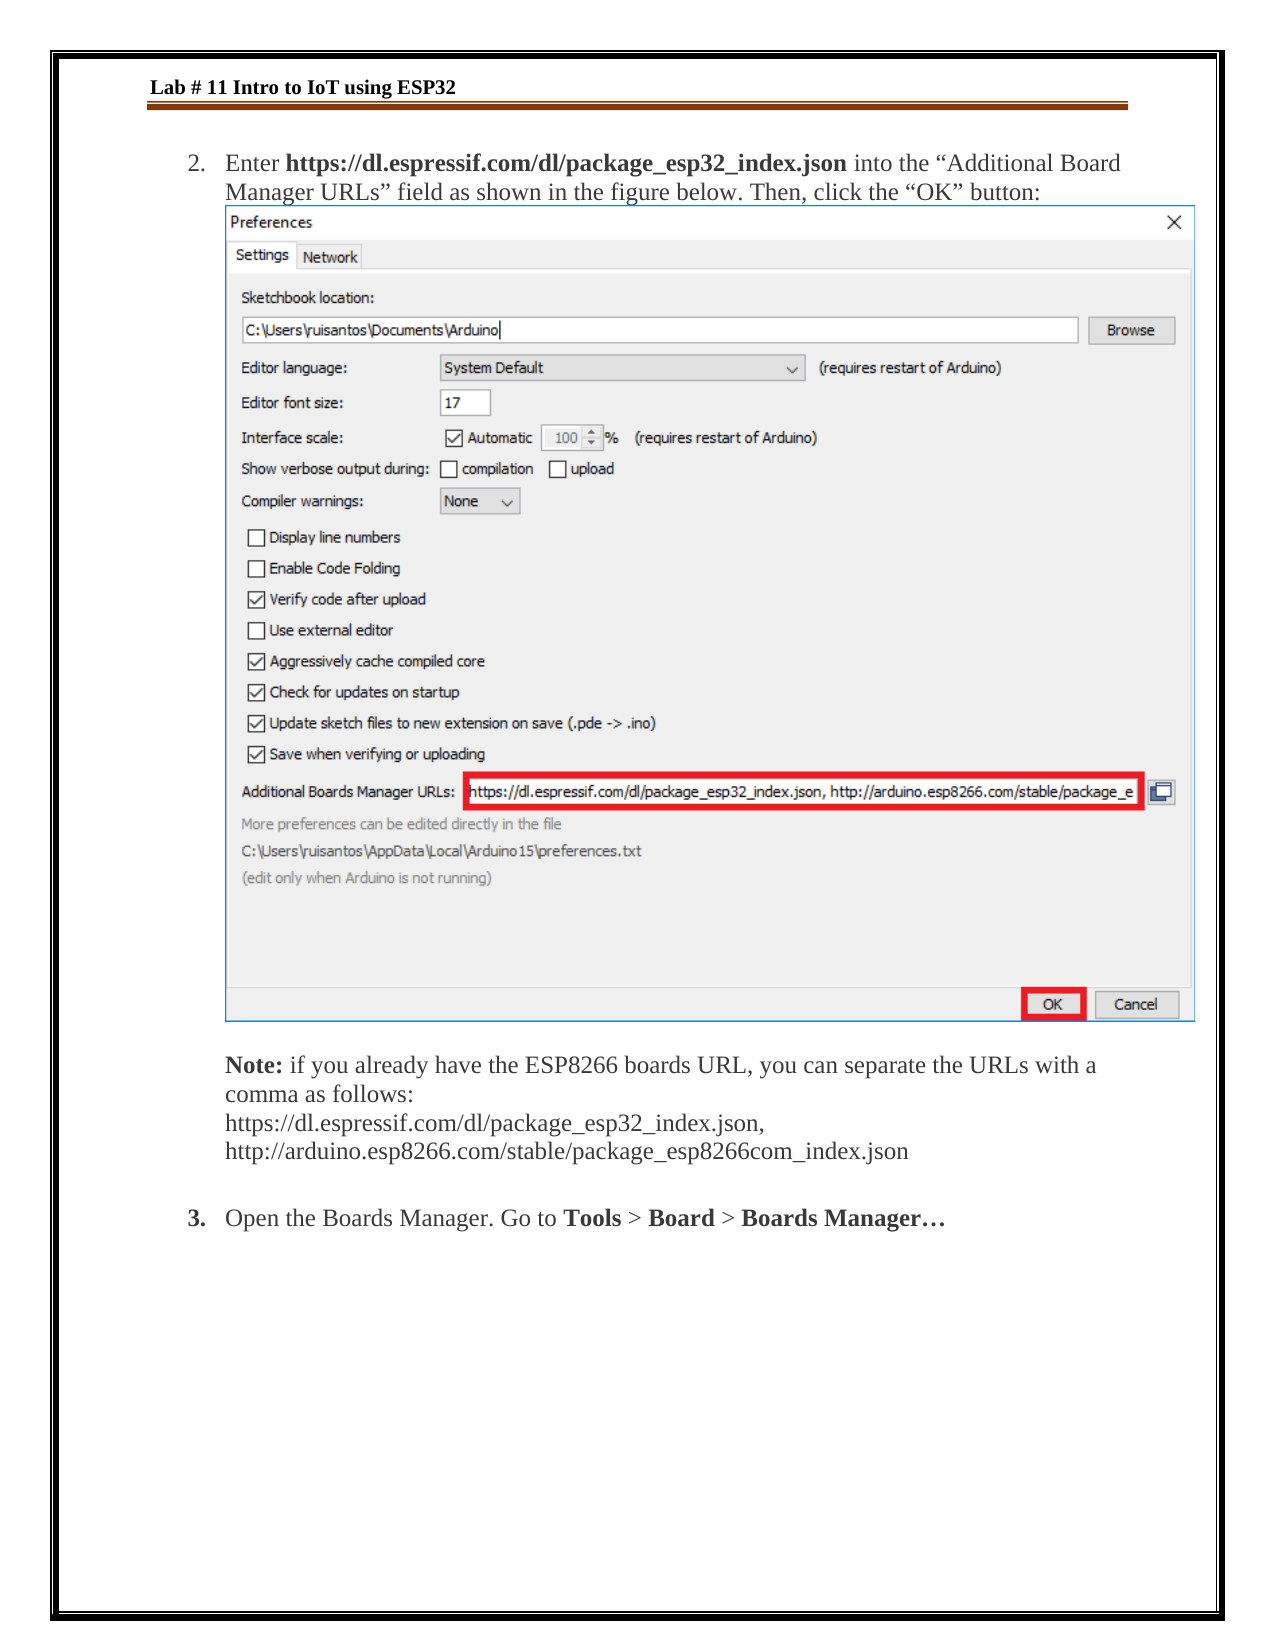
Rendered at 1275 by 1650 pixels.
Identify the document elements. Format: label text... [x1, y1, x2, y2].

text Note: if you already have the ESP8266 boards URL, you can separate the URLs with a comma as follows: [225, 1050, 1099, 1108]
list Enter https://dl.espressif.com/dl/package_esp32_index.json into the “Additional Board Manager URLs” field as shown in the figure below. Then, click the “OK” button: [187, 148, 1121, 206]
list Open the Boards Manager. Go to Tools > Board > Boards Manager… [187, 1203, 1210, 1231]
picture [225, 205, 1196, 1022]
text https://dl.espressif.com/dl/package_esp32_index.json, http://arduino.esp8266.com/stable/package_esp8266com_index.json [225, 1108, 911, 1165]
